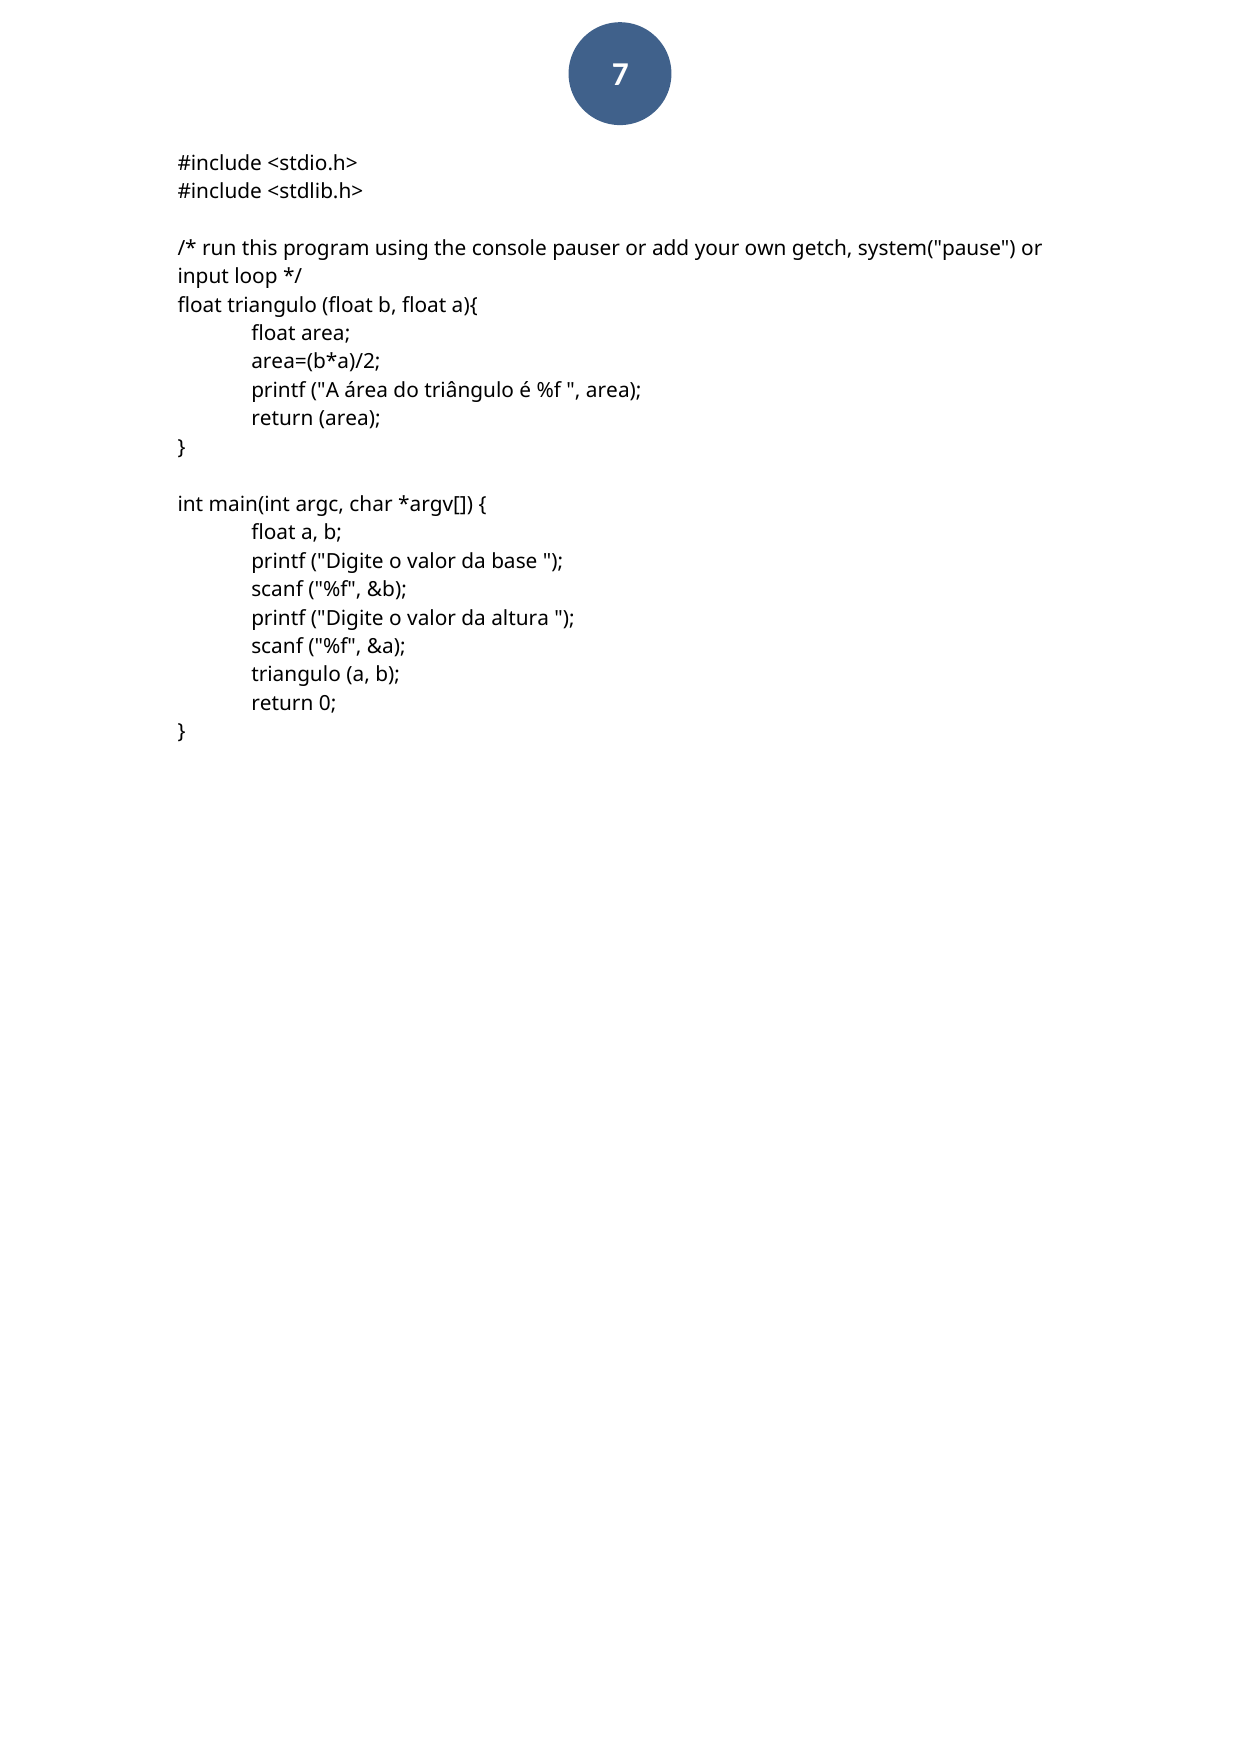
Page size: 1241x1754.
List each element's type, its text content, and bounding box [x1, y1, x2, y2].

text } [177, 716, 1063, 745]
text float area; [177, 318, 1063, 347]
text area=(b*a)/2; [177, 347, 1063, 375]
text scanf ("%f", &a); [177, 631, 1063, 659]
text printf ("Digite o valor da altura "); [177, 603, 1063, 631]
text scanf ("%f", &b); [177, 574, 1063, 603]
text float a, b; [177, 517, 1063, 546]
text printf ("A área do triângulo é %f ", area); [177, 375, 1063, 403]
text } [177, 432, 1063, 460]
text return (area); [177, 403, 1063, 432]
text #include <stdio.h> [177, 148, 1063, 176]
text float triangulo (float b, float a){ [177, 290, 1063, 318]
text #include <stdlib.h> [177, 176, 1063, 204]
text int main(int argc, char *argv[]) { [177, 489, 1063, 517]
text return 0; [177, 688, 1063, 716]
text printf ("Digite o valor da base "); [177, 546, 1063, 574]
text triangulo (a, b); [177, 659, 1063, 688]
text /* run this program using the console pauser or add your own getch, system("pause") or input loop */ [177, 233, 1063, 290]
